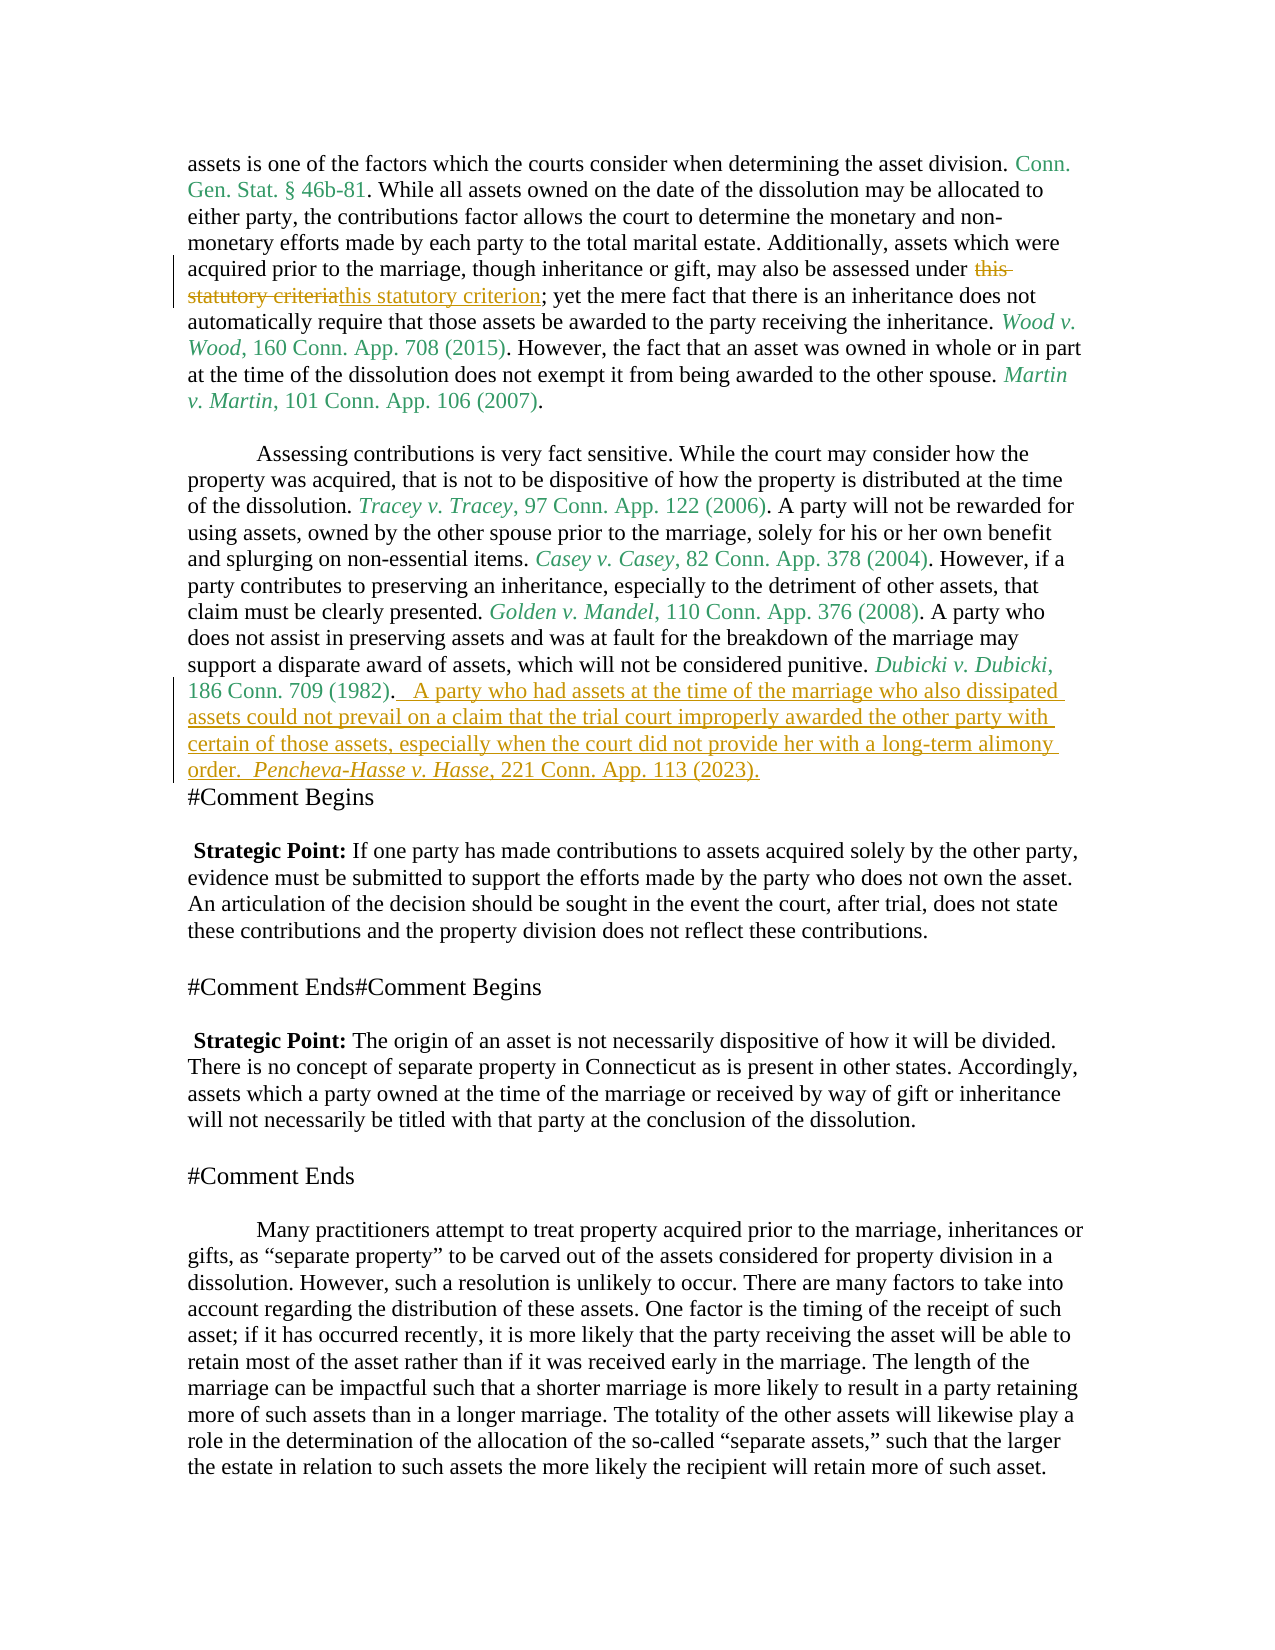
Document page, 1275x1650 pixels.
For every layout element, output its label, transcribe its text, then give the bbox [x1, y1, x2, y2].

text #Comment Ends#Comment Begins [187, 943, 1087, 1001]
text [187, 150, 1087, 413]
text Strategic Point: If one party has made contributions to assets acquired solely by the other party, evidence must be submitted to support the efforts made by the party who does not own the asset. An articulation of the decision should be sought in the event the court, after trial, does not state these contributions and the property division does not reflect these contributions. [187, 811, 1087, 943]
text Strategic Point: The origin of an asset is not necessarily dispositive of how it will be divided. There is no concept of separate property in Connecticut as is present in other states. Accordingly, assets which a party owned at the time of the marriage or received by way of gift or inheritance will not necessarily be titled with that party at the conclusion of the dissolution. [187, 1001, 1087, 1132]
text #Comment Begins [187, 782, 1087, 811]
text #Comment Ends [187, 1132, 1087, 1190]
text Assessing contributions is very fact sensitive. While the court may consider how the property was acquired, that is not to be dispositive of how the property is distributed at the time of the dissolution. Tracey v. Tracey, 97 Conn. App. 122 (2006). A party will not be rewarded for using assets, owned by the other spouse prior to the marriage, solely for his or her own benefit and splurging on non-essential items. Casey v. Casey, 82 Conn. App. 378 (2004). However, if a party contributes to preserving an inheritance, especially to the detriment of other assets, that claim must be clearly presented. Golden v. Mandel, 110 Conn. App. 376 (2008). A party who does not assist in preserving assets and was at fault for the breakdown of the marriage may support a disparate award of assets, which will not be considered punitive. Dubicki v. Dubicki, 186 Conn. 709 (1982). [187, 413, 1087, 782]
text Many practitioners attempt to treat property acquired prior to the marriage, inheritances or gifts, as “separate property” to be carved out of the assets considered for property division in a dissolution. However, such a resolution is unlikely to occur. There are many factors to take into account regarding the distribution of these assets. One factor is the timing of the receipt of such asset; if it has occurred recently, it is more likely that the party receiving the asset will be able to retain most of the asset rather than if it was received early in the marriage. The length of the marriage can be impactful such that a shorter marriage is more likely to result in a party retaining more of such assets than in a longer marriage. The totality of the other assets will likewise play a role in the determination of the allocation of the so-called “separate assets,” such that the larger the estate in relation to such assets the more likely the recipient will retain more of such asset. [187, 1190, 1087, 1480]
